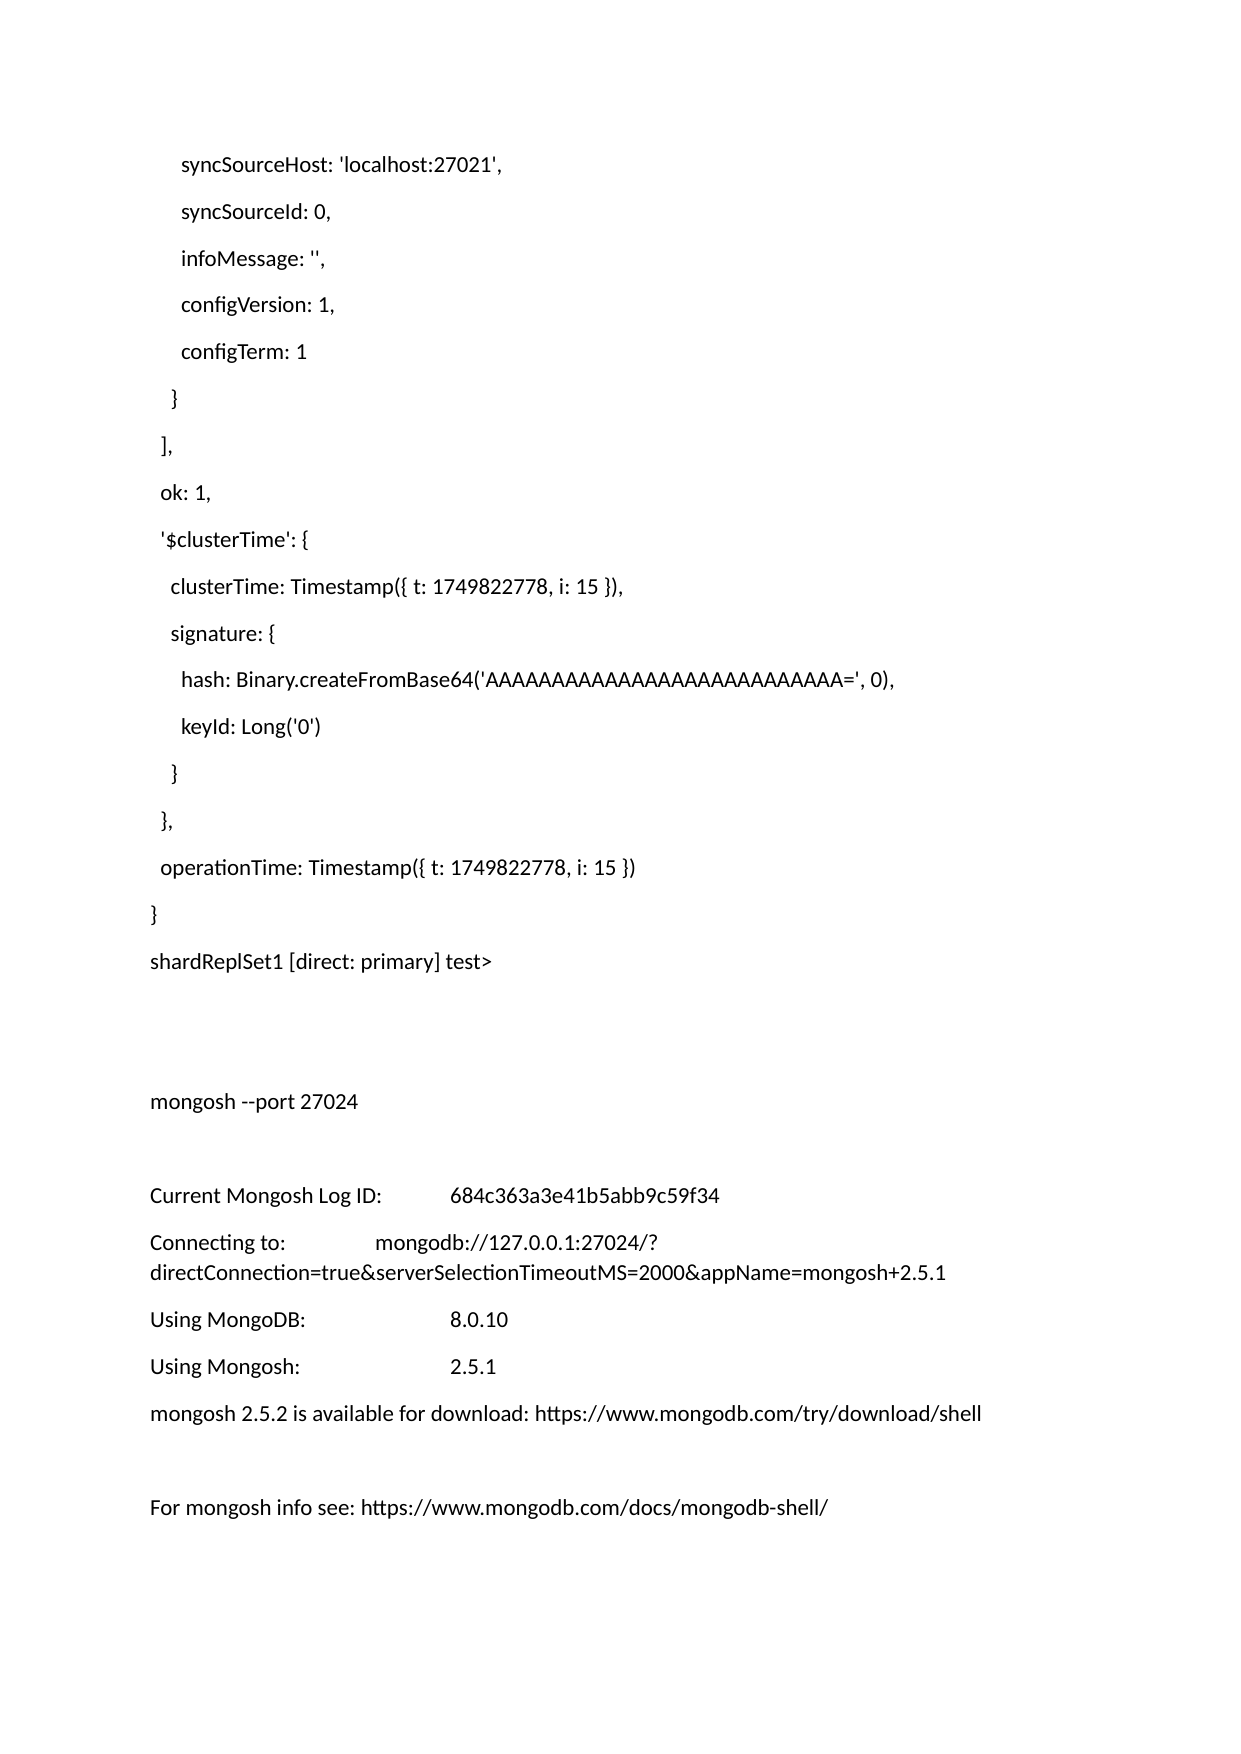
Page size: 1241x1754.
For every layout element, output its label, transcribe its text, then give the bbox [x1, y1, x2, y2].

text operationTime: Timestamp({ t: 1749822778, i: 15 }) [150, 853, 1090, 881]
text keyId: Long('0') [150, 712, 1090, 741]
text }, [150, 806, 1090, 834]
text Using MongoDB: 8.0.10 [150, 1305, 1090, 1333]
text shardReplSet1 [direct: primary] test> [150, 947, 1090, 975]
text Connecting to: mongodb://127.0.0.1:27024/?directConnection=true&serverSelectionTimeoutMS=2000&appName=mongosh+2.5.1 [150, 1228, 1090, 1286]
text infoMessage: '', [150, 244, 1090, 272]
text Current Mongosh Log ID: 684c363a3e41b5abb9c59f34 [150, 1181, 1090, 1209]
text ], [150, 431, 1090, 459]
text } [150, 759, 1090, 787]
text For mongosh info see: https://www.mongodb.com/docs/mongodb-shell/ [150, 1493, 1090, 1521]
text mongosh --port 27024 [150, 1087, 1090, 1116]
text } [150, 384, 1090, 412]
text clusterTime: Timestamp({ t: 1749822778, i: 15 }), [150, 572, 1090, 600]
text } [150, 900, 1090, 928]
text ok: 1, [150, 478, 1090, 506]
text mongosh 2.5.2 is available for download: https://www.mongodb.com/try/download/shell [150, 1399, 1090, 1427]
text signature: { [150, 619, 1090, 647]
text Using Mongosh: 2.5.1 [150, 1352, 1090, 1380]
text '$clusterTime': { [150, 525, 1090, 553]
text configVersion: 1, [150, 291, 1090, 319]
text hash: Binary.createFromBase64('AAAAAAAAAAAAAAAAAAAAAAAAAAA=', 0), [150, 666, 1090, 694]
text syncSourceHost: 'localhost:27021', [150, 150, 1090, 178]
text syncSourceId: 0, [150, 197, 1090, 225]
text configTerm: 1 [150, 337, 1090, 366]
